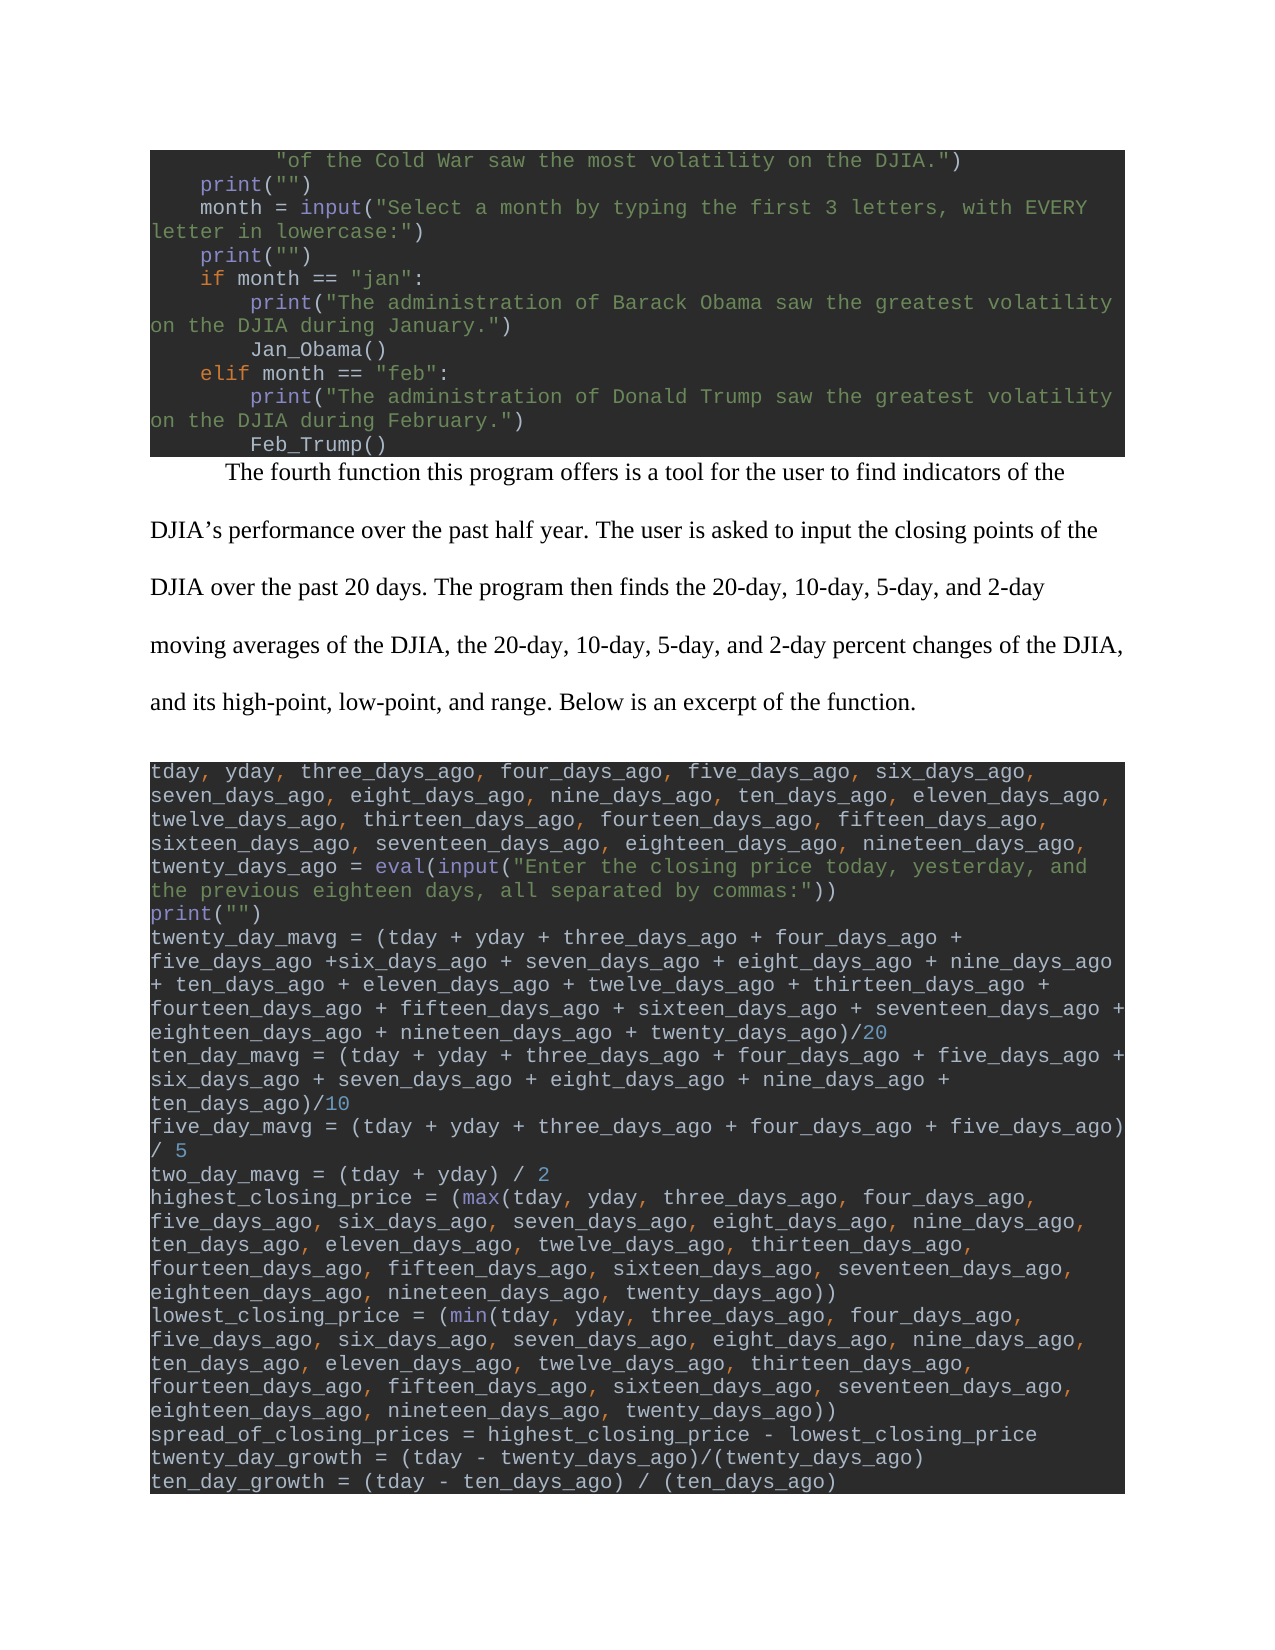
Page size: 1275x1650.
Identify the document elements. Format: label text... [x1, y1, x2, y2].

text The fourth function this program offers is a tool for the user to find indicators of the DJIA’s performance over the past half year. The user is asked to input the closing points of the DJIA over the past 20 days. The program then finds the 20-day, 10-day, 5-day, and 2-day moving averages of the DJIA, the 20-day, 10-day, 5-day, and 2-day percent changes of the DJIA, and its high-point, low-point, and range. Below is an excerpt of the function. [150, 457, 1125, 716]
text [150, 762, 1125, 1494]
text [150, 150, 1125, 457]
